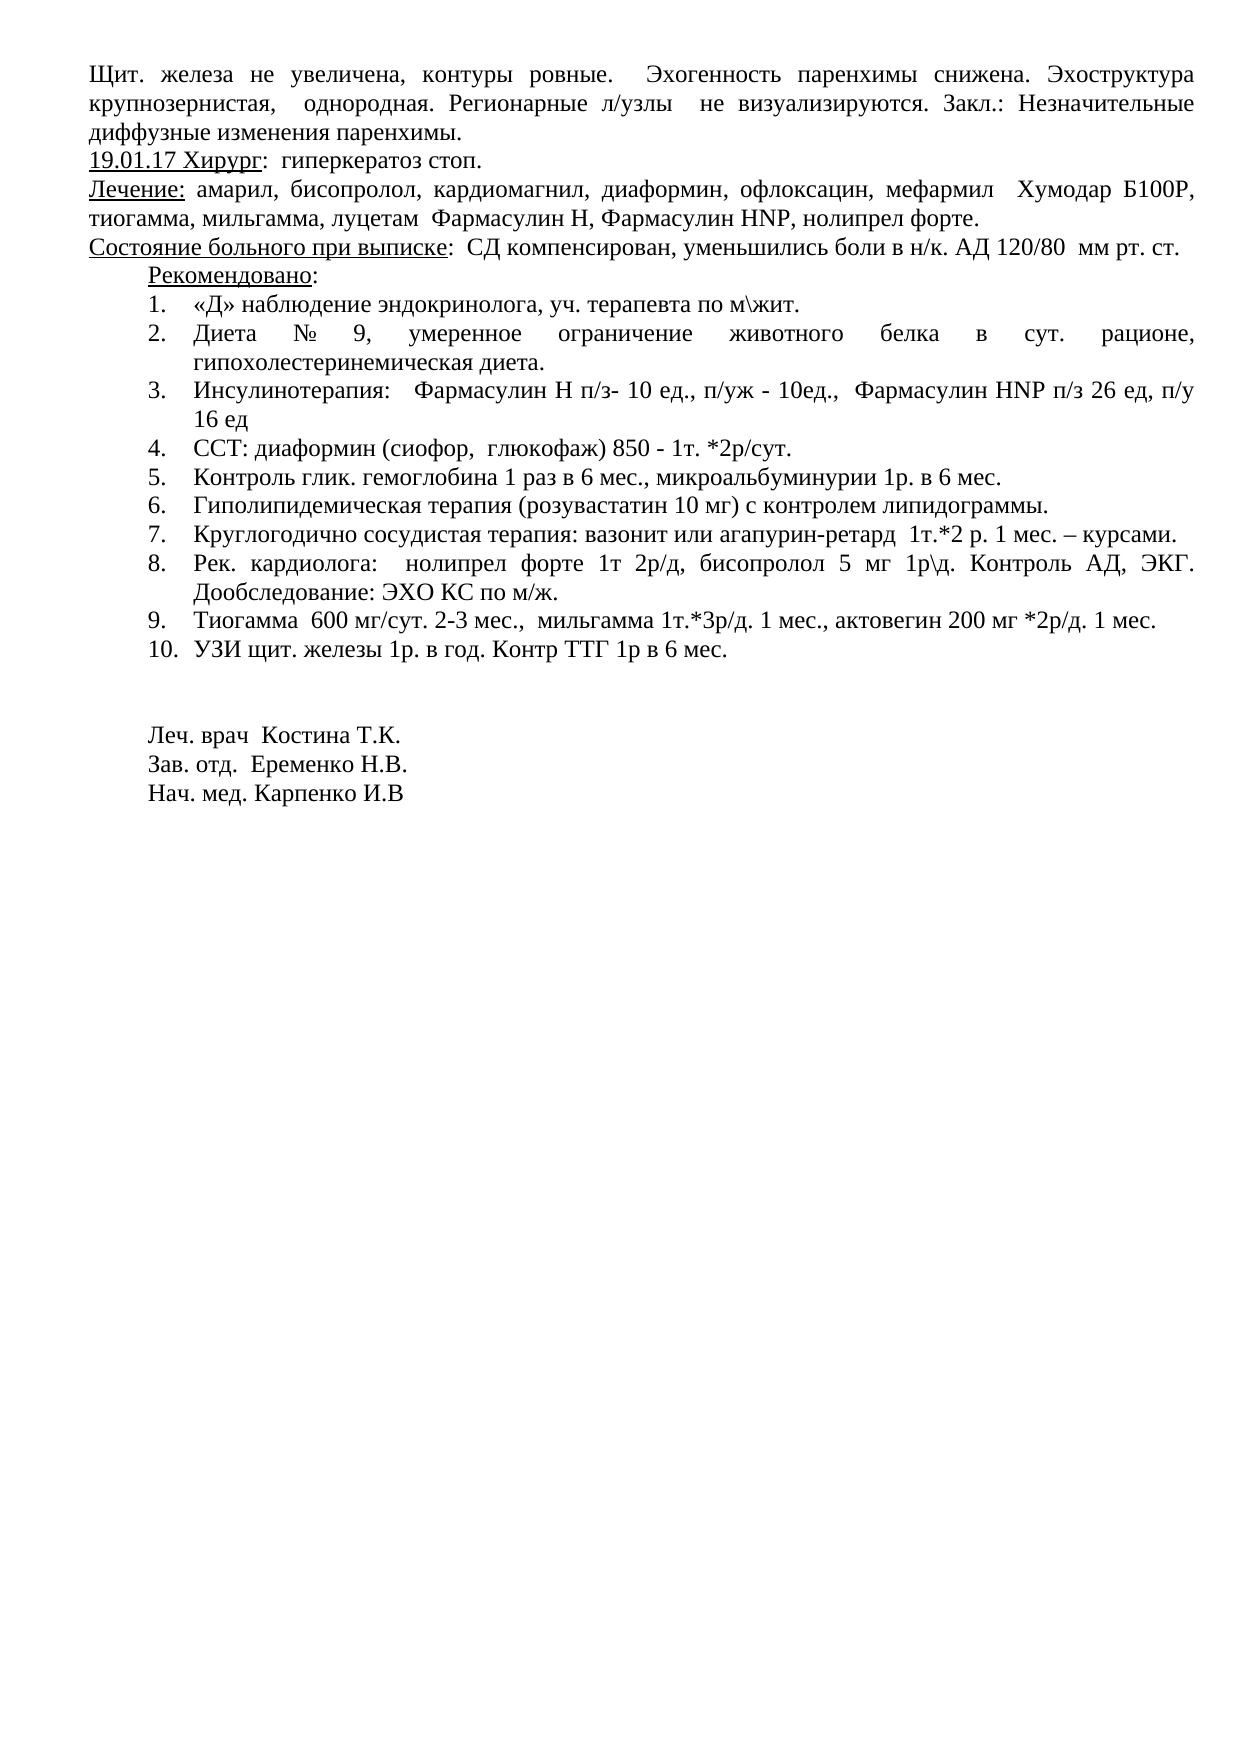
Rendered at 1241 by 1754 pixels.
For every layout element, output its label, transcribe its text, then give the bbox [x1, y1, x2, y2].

list Рек. кардиолога: нолипрел форте 1т 2р/д, бисопролол 5 мг 1р\д. Контроль АД, ЭКГ. Дообследование: ЭХО КС по м/ж. [148, 548, 1196, 605]
text Нач. мед. Карпенко И.В [148, 778, 1196, 807]
list Гиполипидемическая терапия (розувастатин 10 мг) с контролем липидограммы. [148, 490, 1196, 519]
text Состояние больного при выписке: СД компенсирован, уменьшились боли в н/к. АД 120/80 мм рт. ст. [89, 232, 1196, 260]
list Диета № 9, умеренное ограничение животного белка в сут. рационе, гипохолестеринемическая диета. [148, 318, 1196, 375]
list Инсулинотерапия: Фармасулин Н п/з- 10 ед., п/уж - 10ед., Фармасулин НNP п/з 26 ед, п/у 16 ед [148, 375, 1196, 433]
subtitle Леч. врач Костина Т.К. [148, 720, 1196, 749]
list УЗИ щит. железы 1р. в год. Контр ТТГ 1р в 6 мес. [148, 634, 1196, 663]
list Контроль глик. гемоглобина 1 раз в 6 мес., микроальбуминурии 1р. в 6 мес. [148, 462, 1196, 490]
list «Д» наблюдение эндокринолога, уч. терапевта по м\жит. [148, 289, 1196, 318]
text Рекомендовано: [148, 260, 1196, 289]
list Тиогамма 600 мг/сут. 2-3 мес., мильгамма 1т.*3р/д. 1 мес., актовегин 200 мг *2р/д. 1 мес. [148, 605, 1196, 634]
text Лечение: амарил, бисопролол, кардиомагнил, диаформин, офлоксацин, мефармил Хумодар Б100Р, тиогамма, мильгамма, луцетам Фармасулин Н, Фармасулин НNP, нолипрел форте. [89, 174, 1196, 232]
list Круглогодично сосудистая терапия: вазонит или агапурин-ретард 1т.*2 р. 1 мес. – курсами. [148, 519, 1196, 548]
text Щит. железа не увеличена, контуры ровные. Эхогенность паренхимы снижена. Эхоструктура крупнозернистая, однородная. Регионарные л/узлы не визуализируются. Закл.: Незначительные диффузные изменения паренхимы. [89, 59, 1196, 145]
list ССТ: диаформин (сиофор, глюкофаж) 850 - 1т. *2р/сут. [148, 433, 1196, 462]
text Зав. отд. Еременко Н.В. [148, 749, 1196, 778]
text 19.01.17 Хирург: гиперкератоз стоп. [89, 145, 1196, 174]
